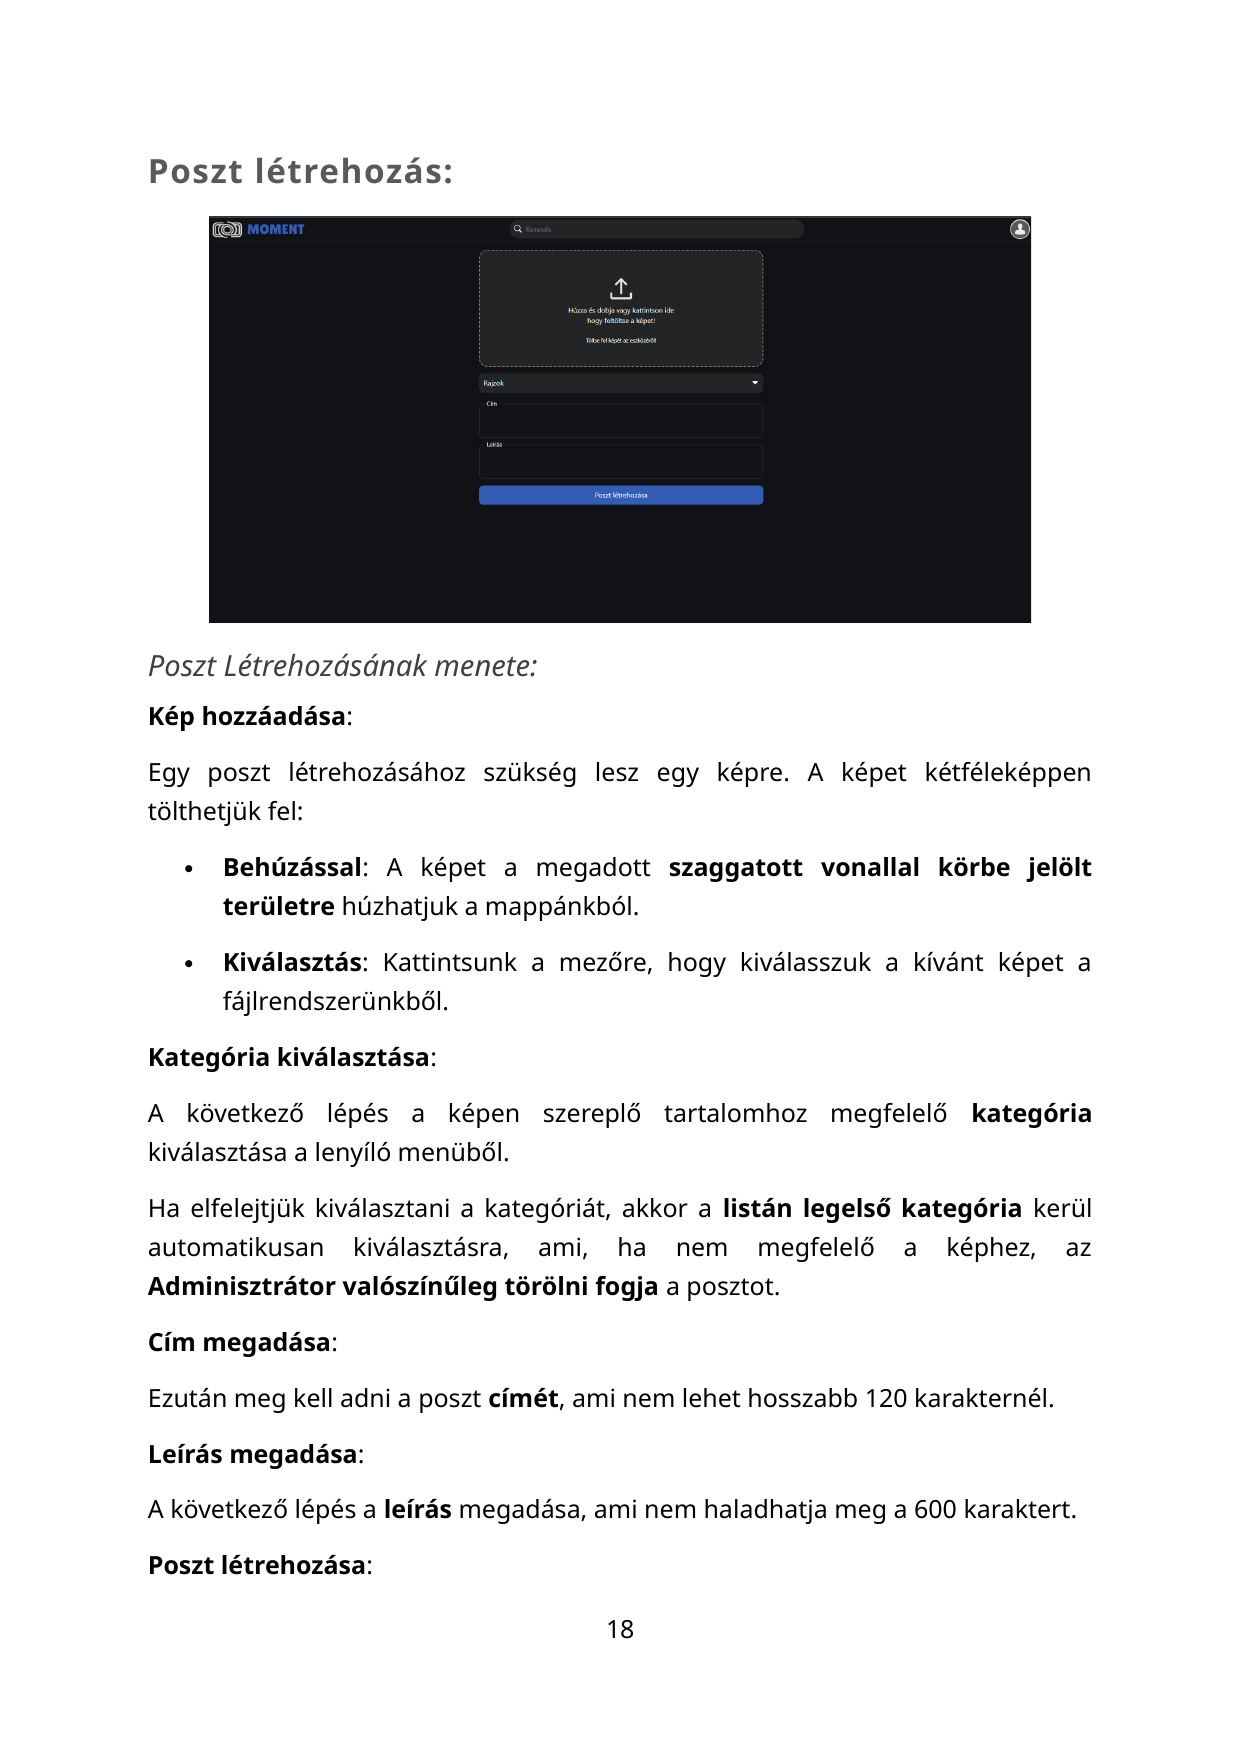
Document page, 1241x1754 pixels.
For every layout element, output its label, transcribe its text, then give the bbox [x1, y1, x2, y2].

text Kép hozzáadása: [148, 699, 1093, 733]
text Ezután meg kell adni a poszt címét, ami nem lehet hosszabb 120 karakternél. [148, 1380, 1093, 1414]
text Ha elfelejtjük kiválasztani a kategóriát, akkor a listán legelső kategória kerül automatikusan kiválasztásra, ami, ha nem megfelelő a képhez, az Adminisztrátor valószínűleg törölni fogja a posztot. [148, 1190, 1093, 1303]
text Poszt létrehozása: [148, 1548, 1093, 1582]
text Kategória kiválasztása: [148, 1039, 1093, 1074]
text A következő lépés a leírás megadása, ami nem haladhatja meg a 600 karaktert. [148, 1492, 1093, 1526]
subtitle Poszt Létrehozásának menete: [148, 645, 1093, 684]
subtitle Poszt létrehozás: [148, 148, 1093, 193]
picture [209, 216, 1032, 623]
text Egy poszt létrehozásához szükség lesz egy képre. A képet kétféleképpen tölthetjük fel: [148, 754, 1093, 828]
text A következő lépés a képen szereplő tartalomhoz megfelelő kategória kiválasztása a lenyíló menüből. [148, 1095, 1093, 1169]
text Cím megadása: [148, 1324, 1093, 1359]
list Behúzással: A képet a megadott szaggatott vonallal körbe jelölt területre húzhatjuk a mappánkból. [185, 849, 1093, 923]
list Kiválasztás: Kattintsunk a mezőre, hogy kiválasszuk a kívánt képet a fájlrendszerünkből. [185, 944, 1093, 1018]
text Leírás megadása: [148, 1436, 1093, 1470]
